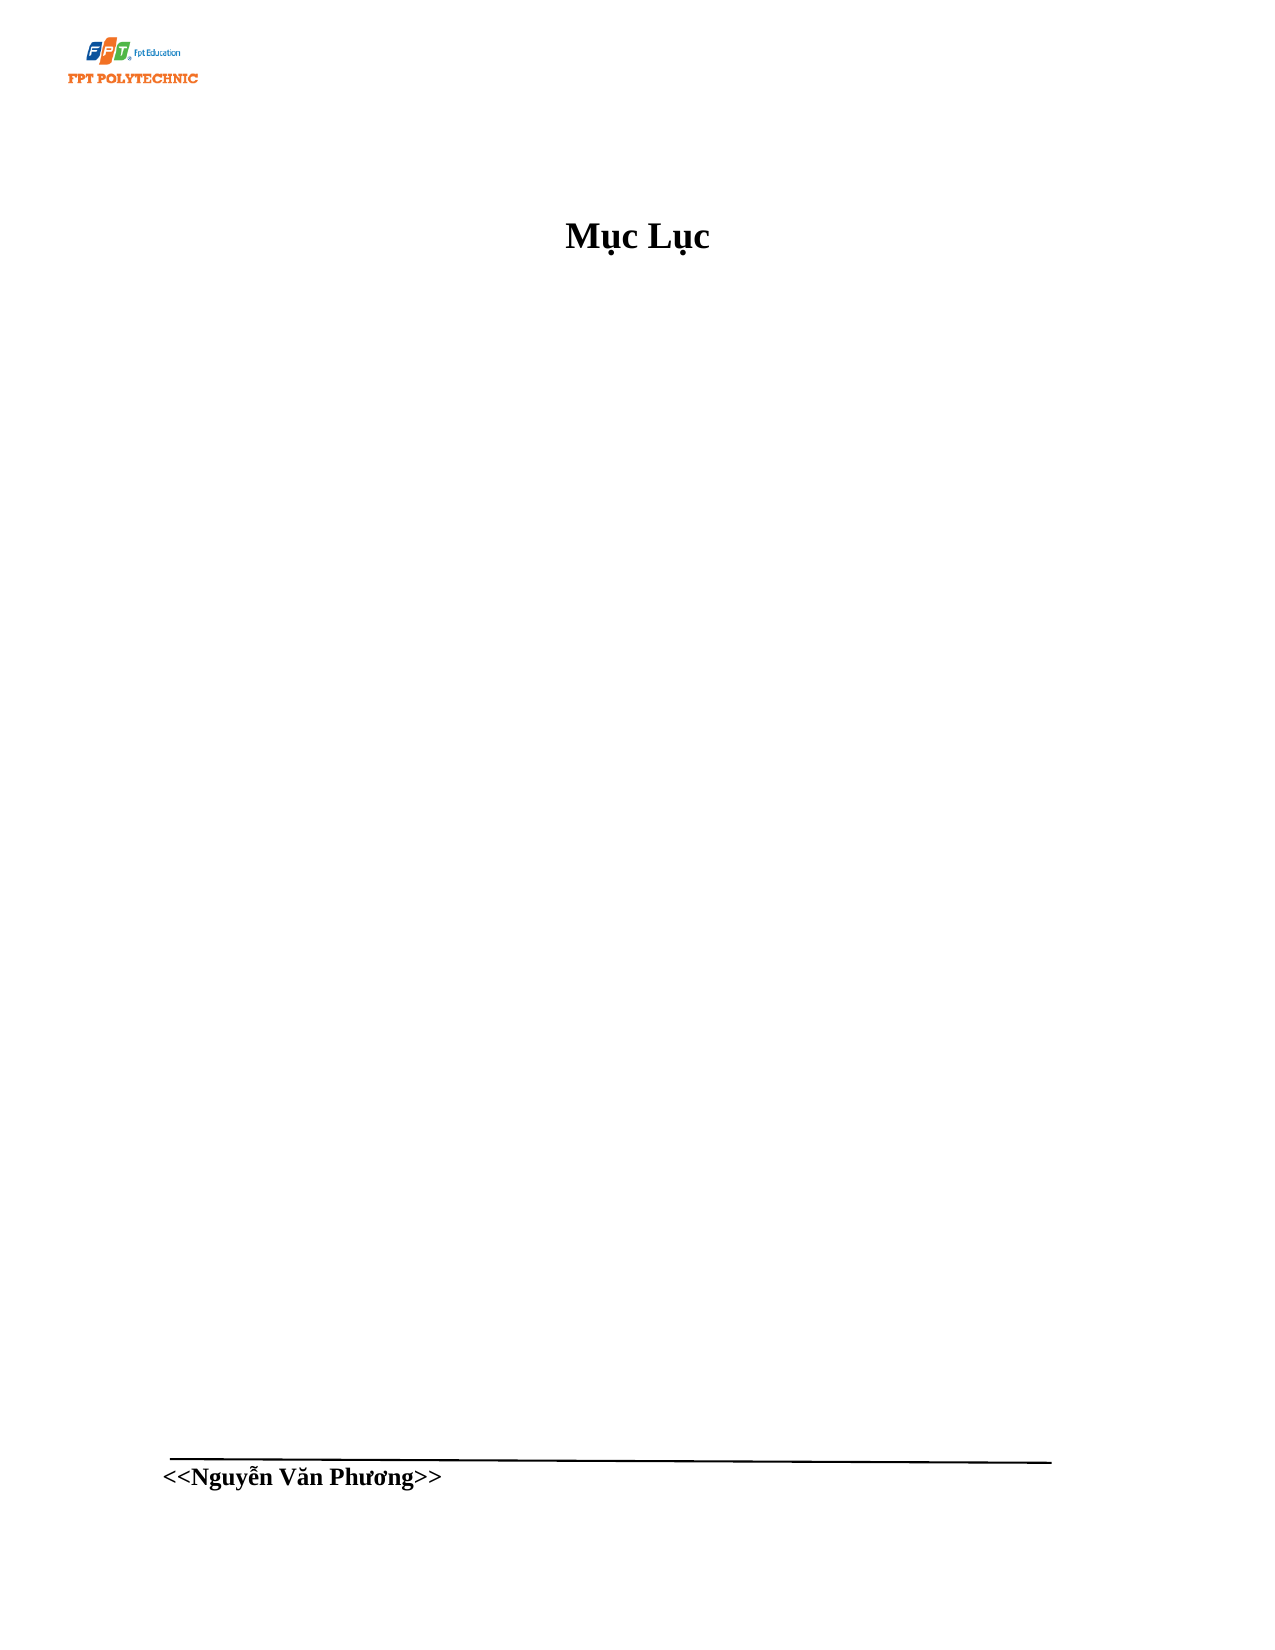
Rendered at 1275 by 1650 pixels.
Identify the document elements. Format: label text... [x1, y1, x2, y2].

picture [18, 16, 264, 98]
text Mục Lục [150, 213, 1125, 256]
text <<Nguyễn Văn Phương>> [150, 1462, 1125, 1491]
